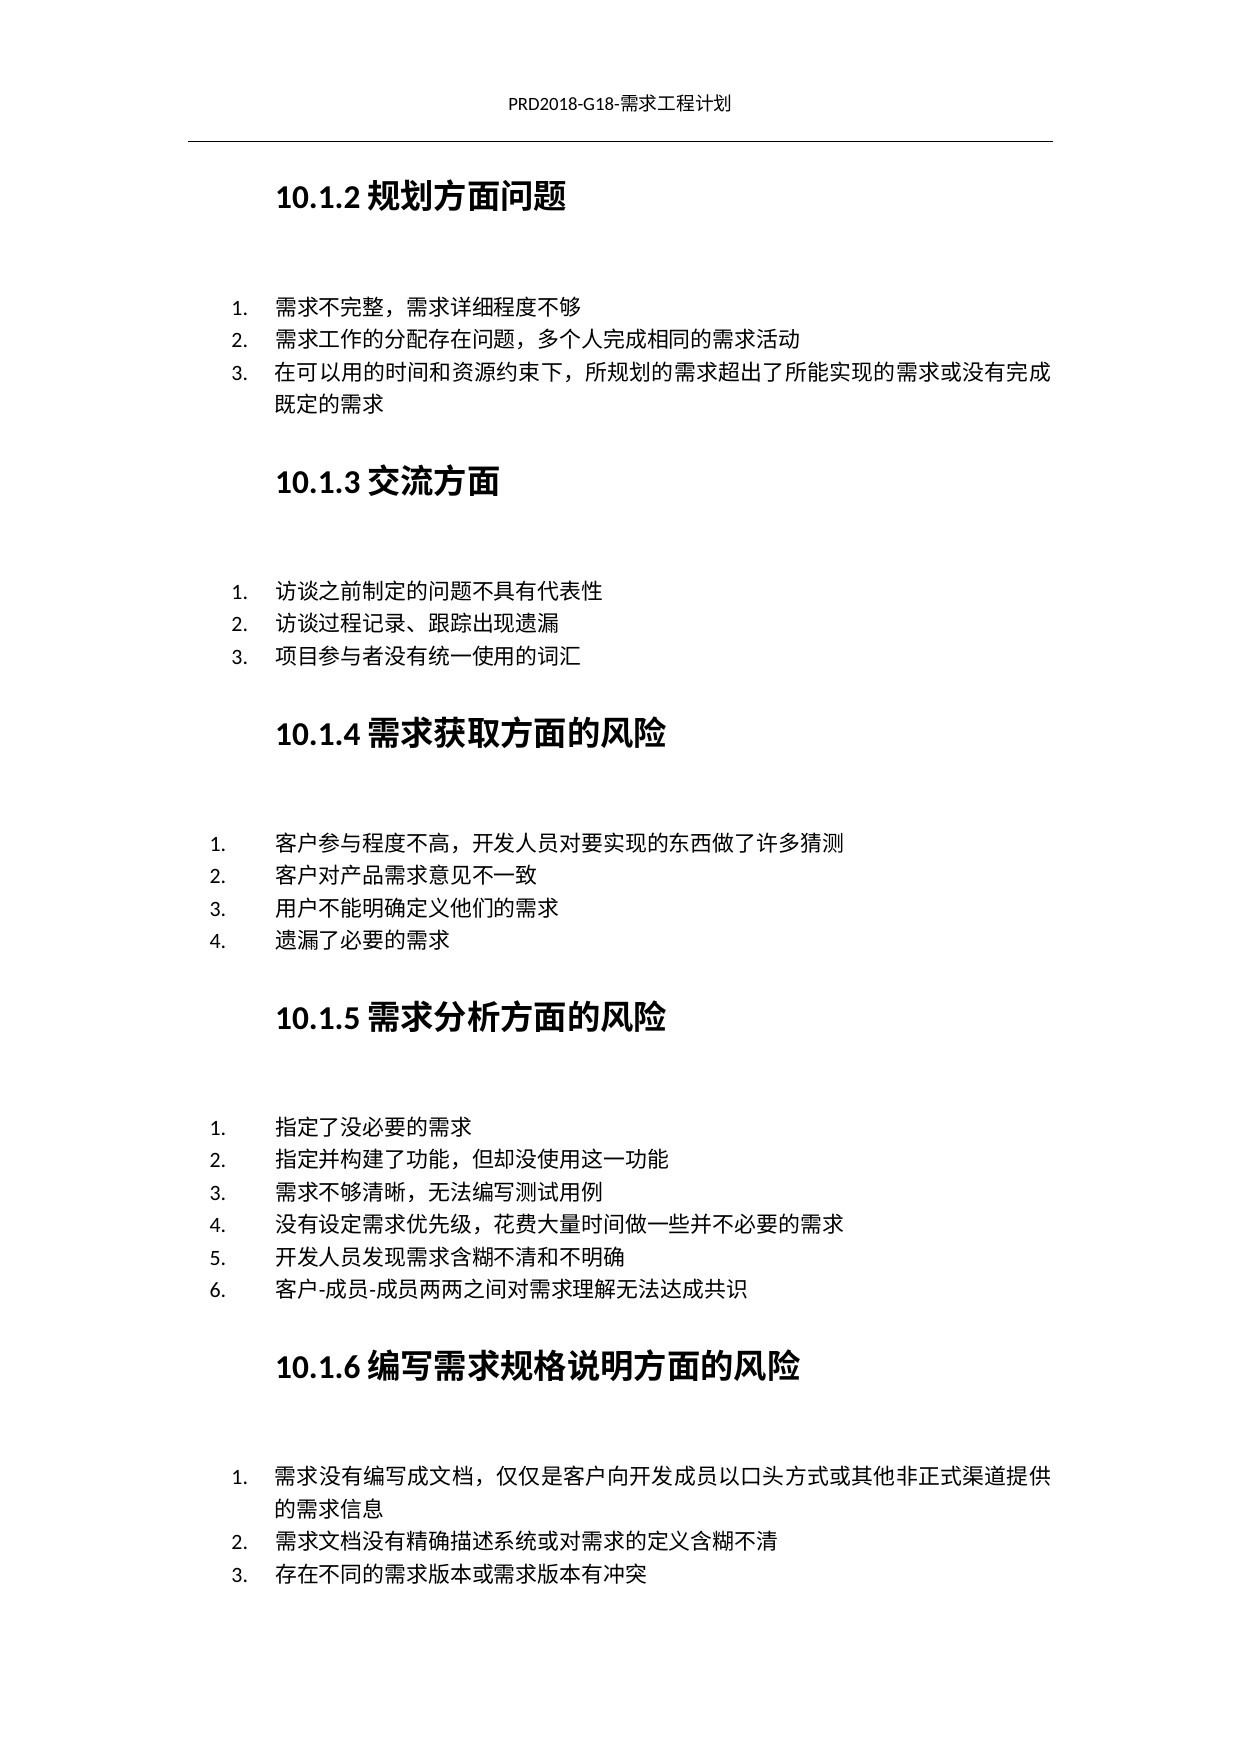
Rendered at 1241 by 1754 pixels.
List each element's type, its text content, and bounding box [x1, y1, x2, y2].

text 4. 遗漏了必要的需求 [209, 923, 1053, 955]
text 3. 需求不够清晰，无法编写测试用例 [209, 1174, 1053, 1207]
text 5. 开发人员发现需求含糊不清和不明确 [209, 1239, 1053, 1272]
text 3. 用户不能明确定义他们的需求 [209, 890, 1053, 923]
subtitle 10.1.2规划方面问题 [187, 162, 1053, 227]
subtitle 10.1.6编写需求规格说明方面的风险 [231, 1332, 1053, 1397]
text 2. 需求文档没有精确描述系统或对需求的定义含糊不清 [187, 1524, 1053, 1556]
text 1. 需求不完整，需求详细程度不够 [187, 289, 1053, 322]
text 2. 客户对产品需求意见不一致 [209, 858, 1053, 890]
text 1. 指定了没必要的需求 [209, 1109, 1053, 1142]
subtitle 10.1.4需求获取方面的风险 [187, 698, 1053, 763]
subtitle 10.1.5需求分析方面的风险 [187, 982, 1053, 1047]
text 2. 需求工作的分配存在问题，多个人完成相同的需求活动 [187, 322, 1053, 354]
subtitle 10.1.3交流方面 [231, 446, 1053, 511]
text 2. 访谈过程记录、跟踪出现遗漏 [187, 606, 1053, 638]
text 4. 没有设定需求优先级，花费大量时间做一些并不必要的需求 [209, 1207, 1053, 1239]
text 3. 存在不同的需求版本或需求版本有冲突 [187, 1556, 1053, 1589]
text 1. 需求没有编写成文档，仅仅是客户向开发成员以口头方式或其他非正式渠道提供的需求信息 [231, 1459, 1053, 1524]
text 6. 客户-成员-成员两两之间对需求理解无法达成共识 [209, 1272, 1053, 1304]
text 1. 访谈之前制定的问题不具有代表性 [187, 573, 1053, 606]
text 2. 指定并构建了功能，但却没使用这一功能 [209, 1142, 1053, 1174]
text 3. 项目参与者没有统一使用的词汇 [187, 638, 1053, 671]
text 1. 客户参与程度不高，开发人员对要实现的东西做了许多猜测 [209, 825, 1053, 858]
text 3. 在可以用的时间和资源约束下，所规划的需求超出了所能实现的需求或没有完成既定的需求 [231, 354, 1053, 419]
